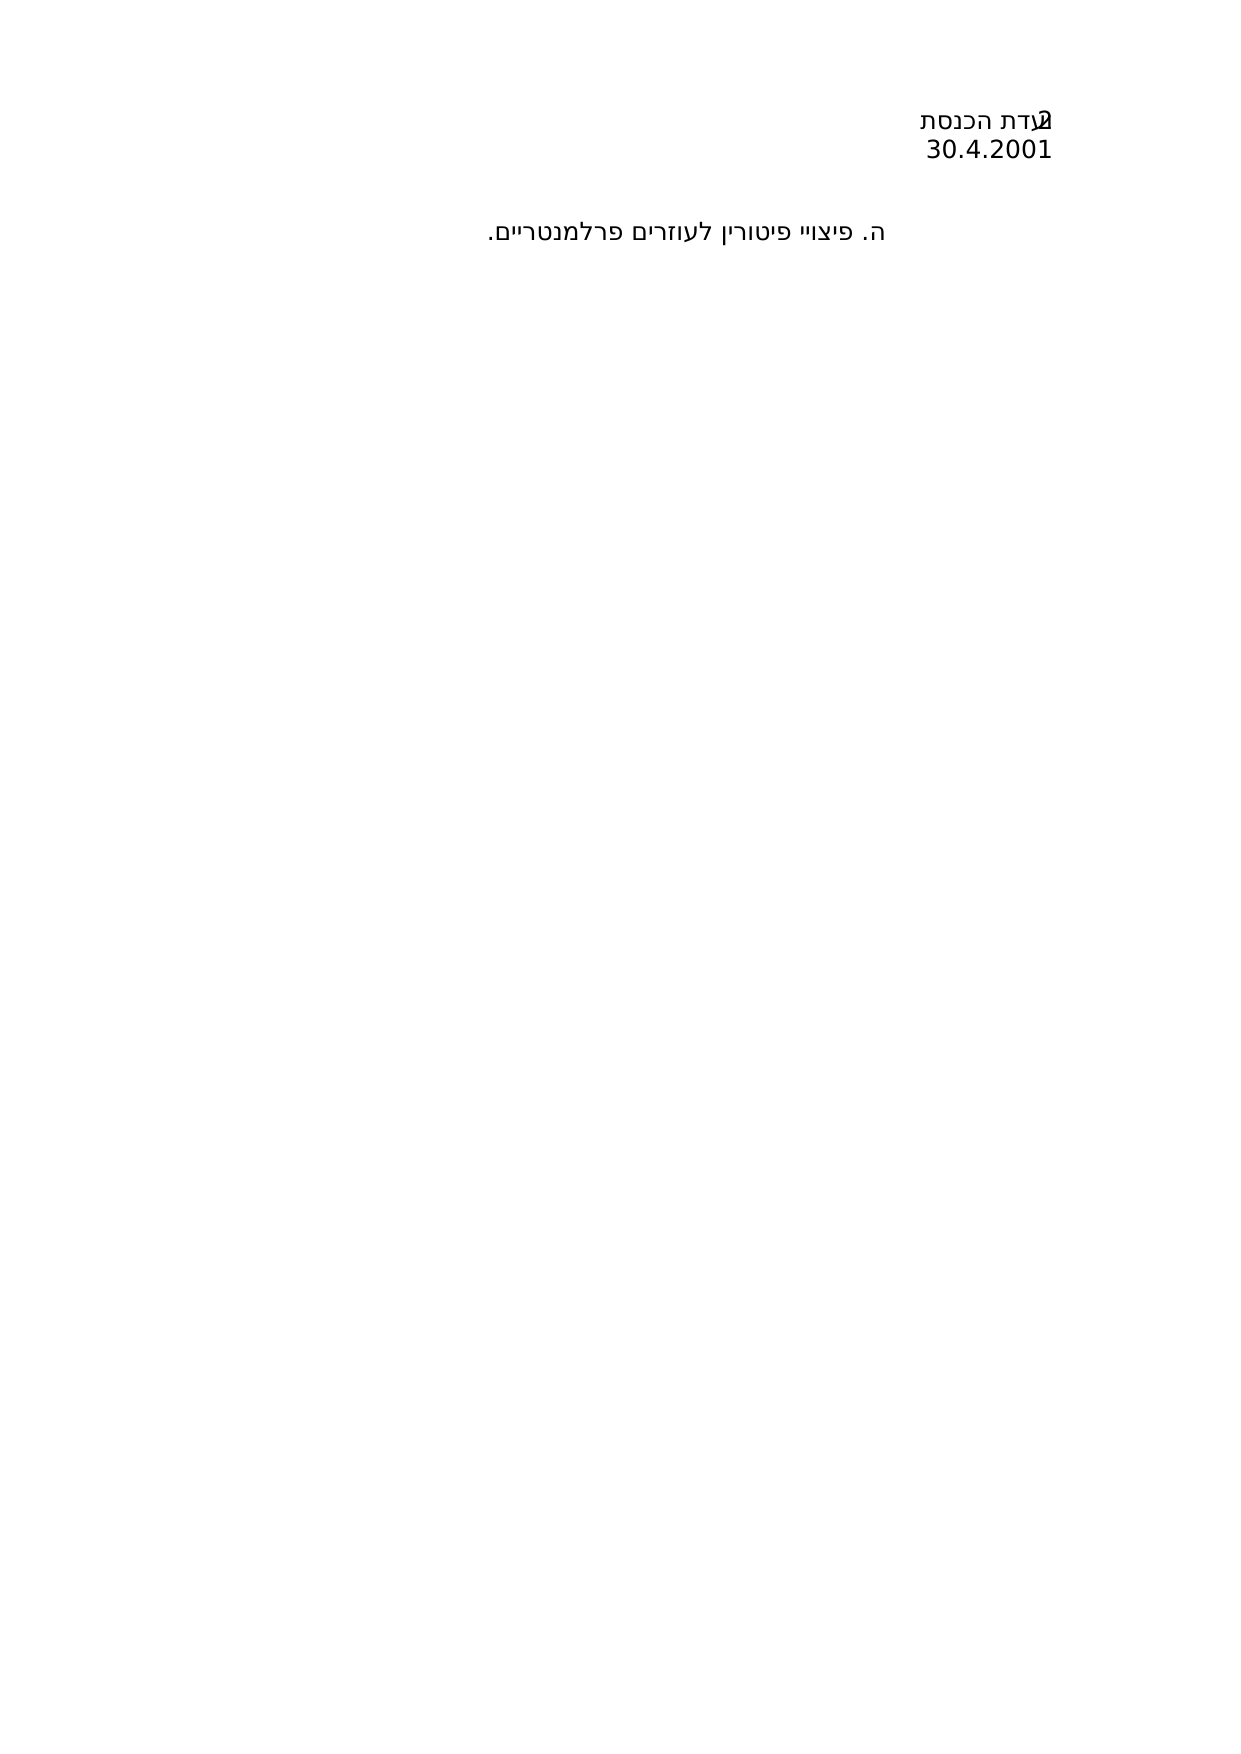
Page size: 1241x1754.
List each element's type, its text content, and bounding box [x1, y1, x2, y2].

text ה. פיצויי פיטורין לעוזרים פרלמנטריים. [187, 217, 1053, 247]
